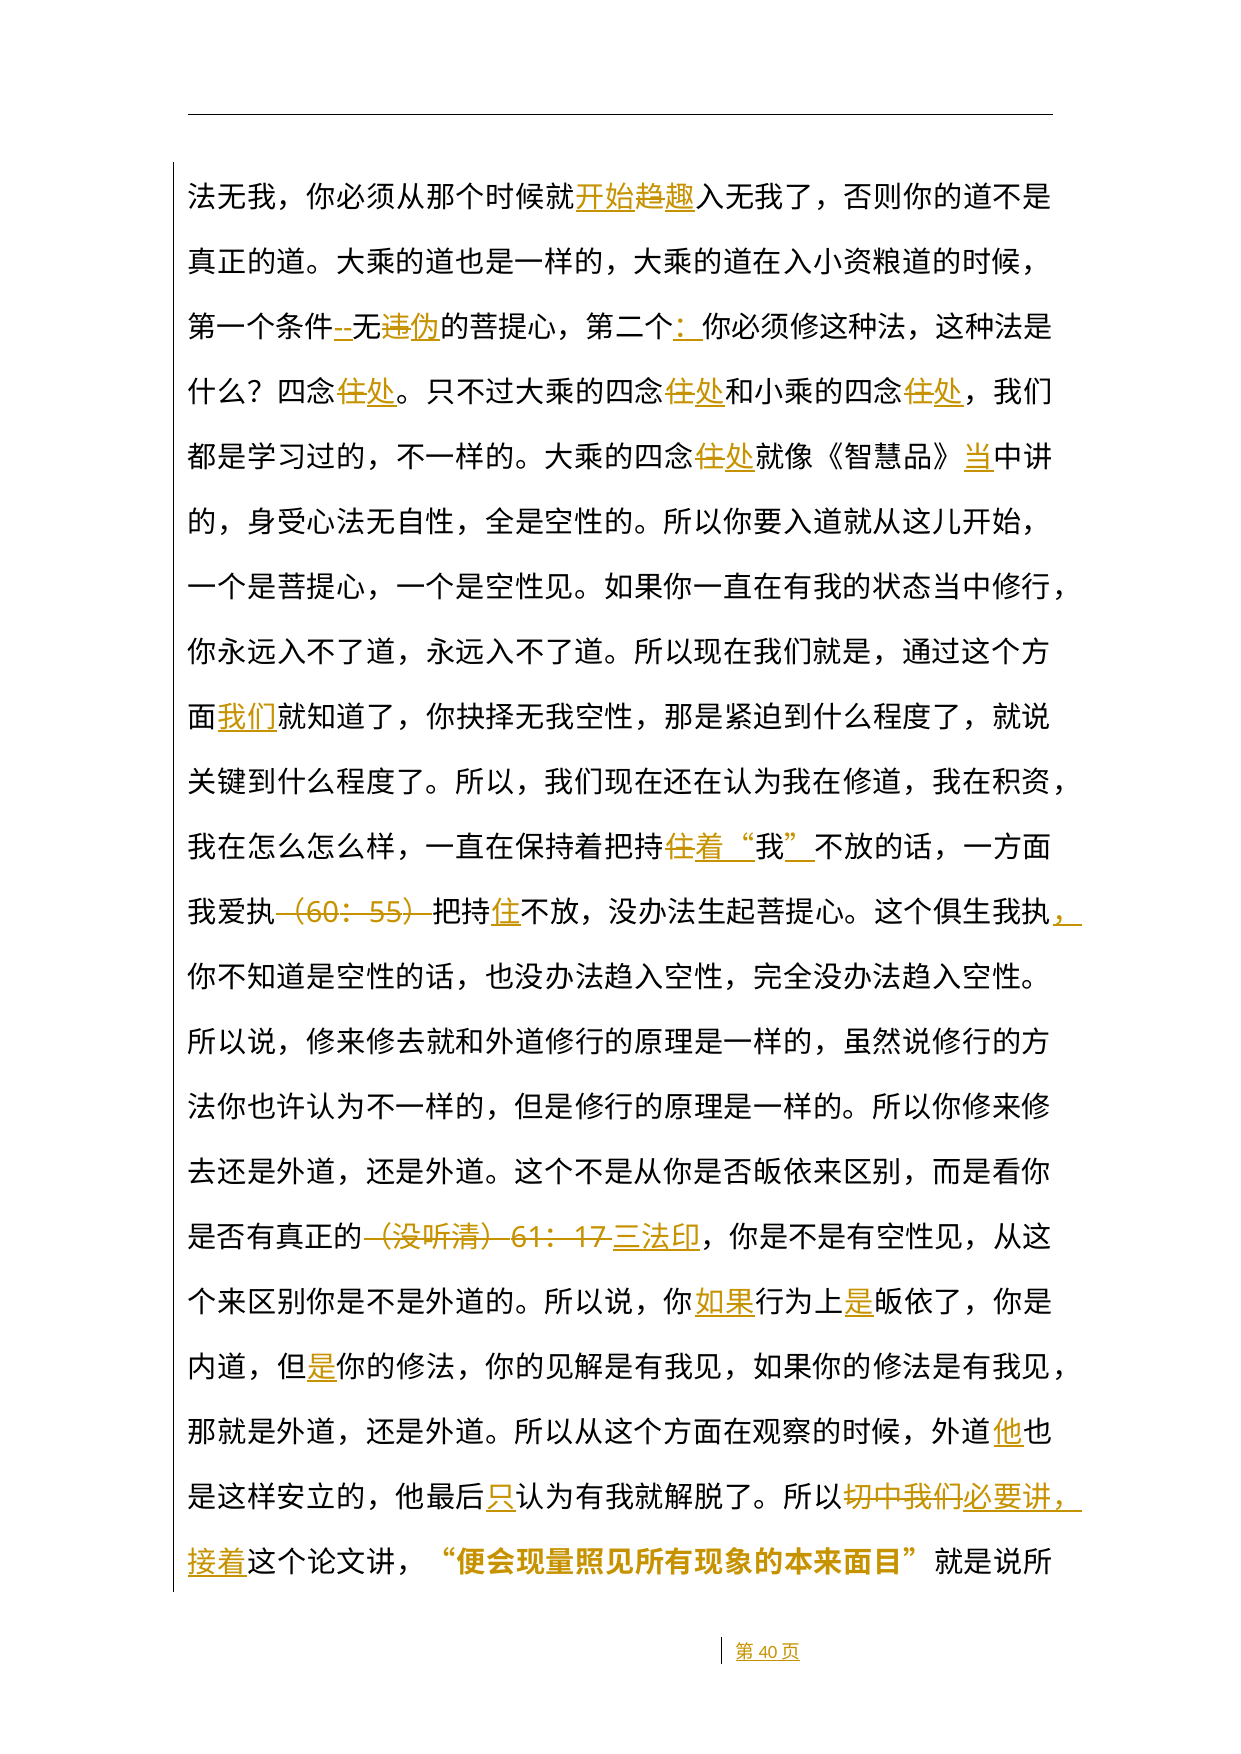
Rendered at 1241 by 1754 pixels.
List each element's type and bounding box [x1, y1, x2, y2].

text [187, 162, 1053, 1592]
